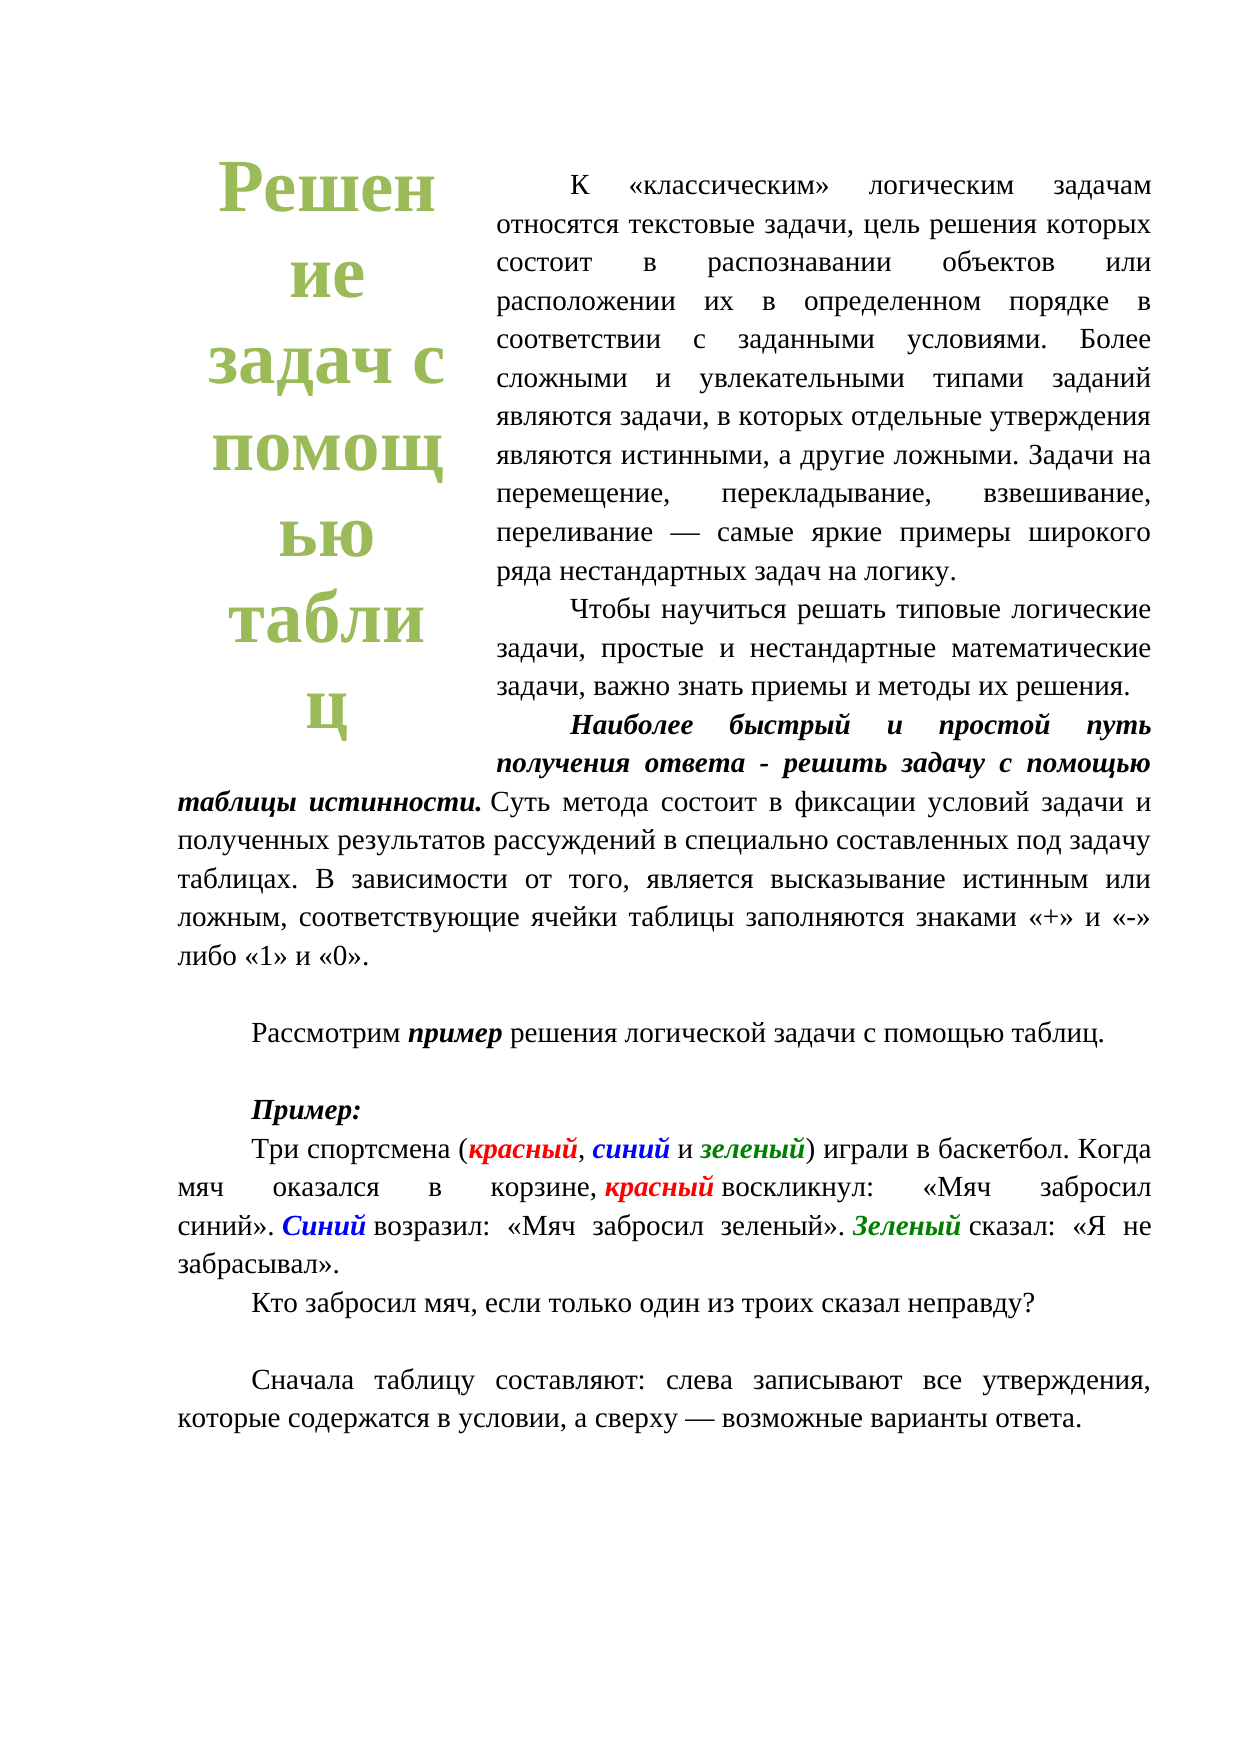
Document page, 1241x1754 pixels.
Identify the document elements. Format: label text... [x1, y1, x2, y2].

text Кто забросил мяч, если только один из троих сказал неправду? [177, 1285, 1152, 1318]
text Три спортсмена (красный, синий и зеленый) играли в баскетбол. Когда мяч оказался в корзине, красный воскликнул: «Мяч забросил синий». Cиний возразил: «Мяч забросил зеленый». Зеленый сказал: «Я не забрасывал». [177, 1131, 1152, 1280]
text Чтобы научиться решать типовые логические задачи, простые и нестандартные математические задачи, важно знать приемы и методы их решения. [177, 591, 1152, 702]
text К «классическим» логическим задачам относятся текстовые задачи, цель решения которых состоит в распознавании объектов или расположении их в определенном порядке в соответствии с заданными условиями. Более сложными и увлекательными типами заданий являются задачи, в которых отдельные утверждения являются истинными, а другие ложными. Задачи на перемещение, перекладывание, взвешивание, переливание — самые яркие примеры широкого ряда нестандартных задач на логику. [177, 167, 1152, 586]
text Сначала таблицу составляют: слева записывают все утверждения, которые содержатся в условии, а сверху — возможные варианты ответа. [177, 1362, 1152, 1434]
text Рассмотрим пример решения логической задачи с помощью таблиц. [177, 1015, 1152, 1049]
text Наиболее быстрый и простой путь получения ответа - решить задачу с помощью таблицы истинности. Суть метода состоит в фиксации условий задачи и полученных результатов рассуждений в специально составленных под задачу таблицах. В зависимости от того, является высказывание истинным или ложным, соответствующие ячейки таблицы заполняются знаками «+» и «-» либо «1» и «0». [177, 707, 1152, 972]
text Пример: [177, 1092, 1152, 1126]
